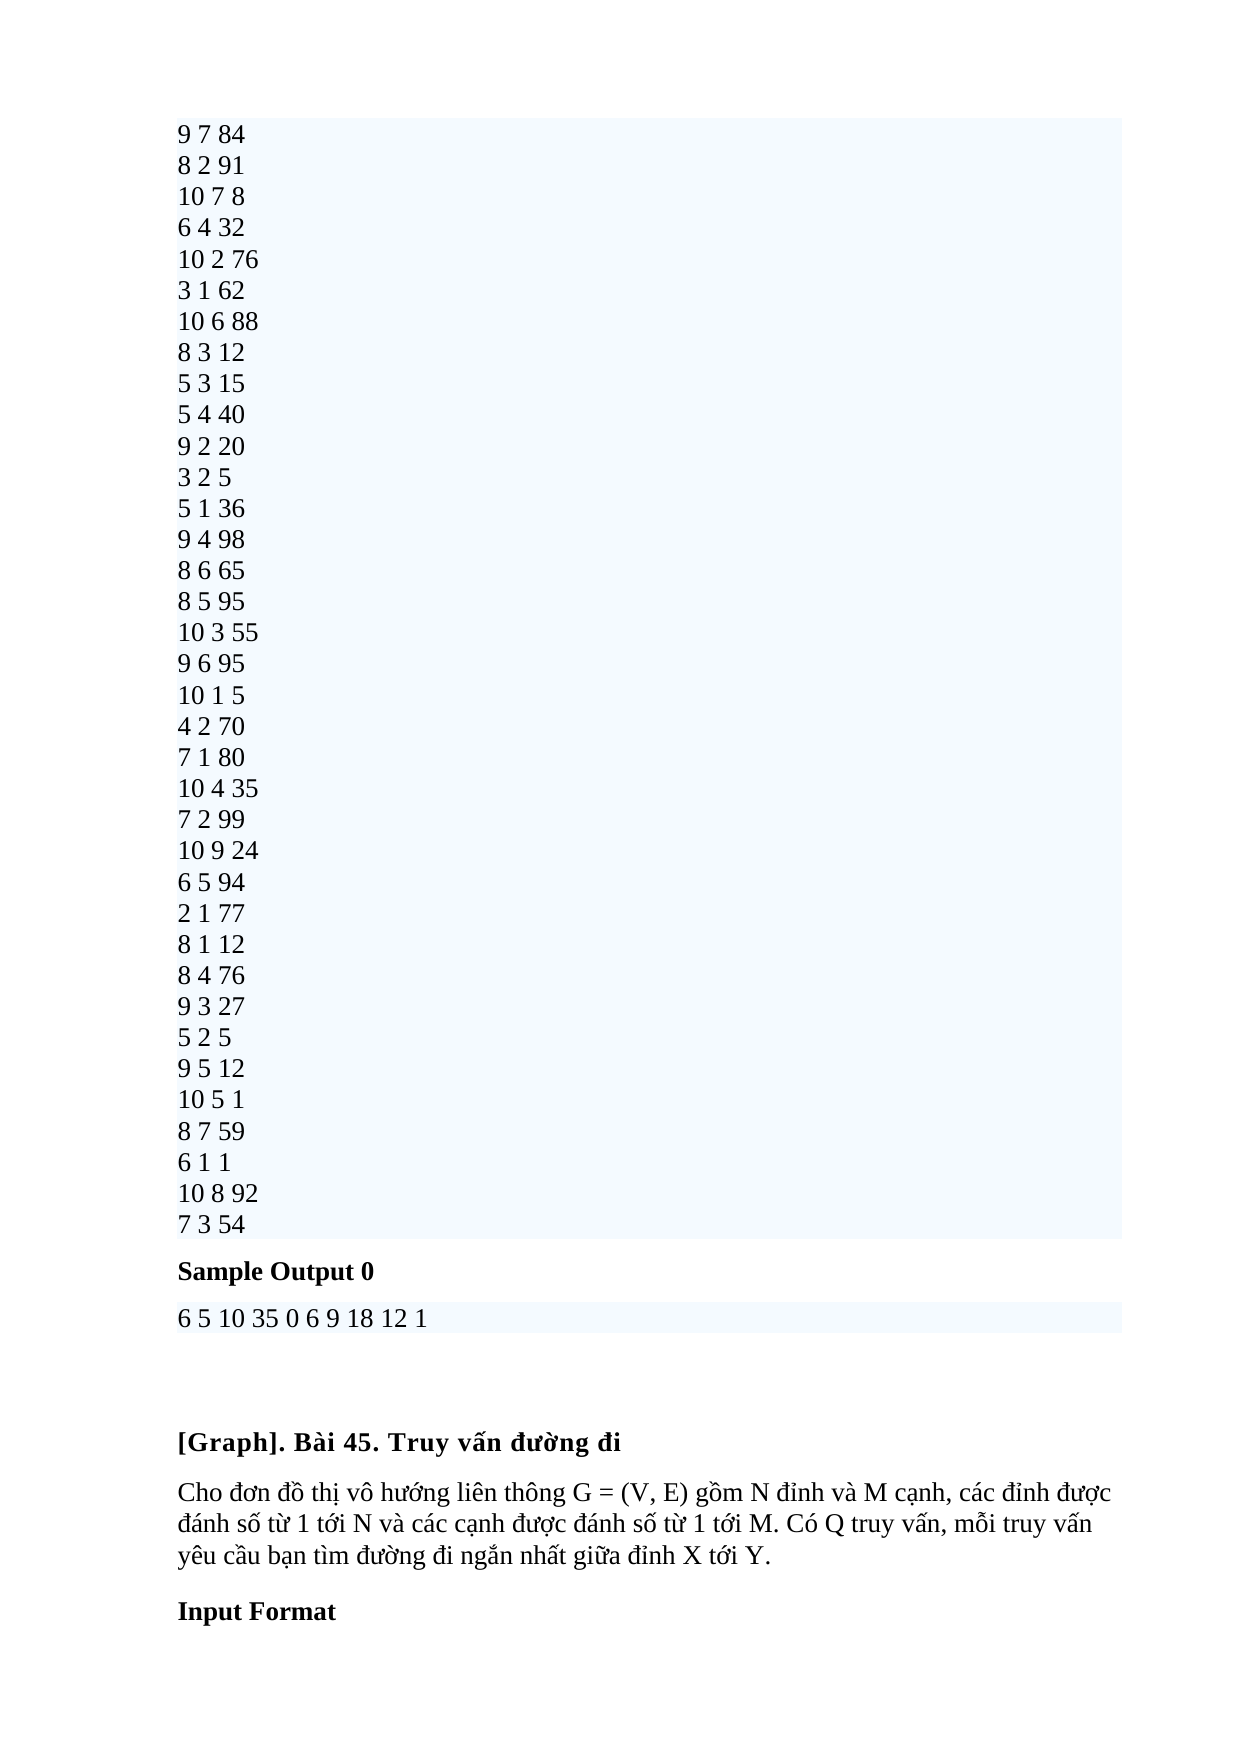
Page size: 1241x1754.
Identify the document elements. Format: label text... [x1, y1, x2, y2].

text 10 3 55 [177, 616, 1122, 648]
text 8 2 91 [177, 149, 1122, 180]
text 8 3 12 [177, 336, 1122, 367]
text 7 2 99 [177, 803, 1122, 834]
text 6 5 10 35 0 6 9 18 12 1 [177, 1302, 1122, 1333]
text 6 1 1 [177, 1146, 1122, 1177]
text 3 1 62 [177, 274, 1122, 305]
text 9 3 27 [177, 990, 1122, 1021]
text 7 3 54 [177, 1208, 1122, 1239]
text 9 5 12 [177, 1052, 1122, 1084]
text 9 2 20 [177, 429, 1122, 461]
text 8 7 59 [177, 1115, 1122, 1146]
text 9 7 84 [177, 118, 1122, 149]
text 8 5 95 [177, 585, 1122, 616]
text 6 4 32 [177, 212, 1122, 243]
text 5 3 15 [177, 367, 1122, 398]
text 7 1 80 [177, 741, 1122, 772]
text 5 2 5 [177, 1021, 1122, 1052]
text 10 5 1 [177, 1084, 1122, 1115]
text 4 2 70 [177, 710, 1122, 741]
text 5 1 36 [177, 492, 1122, 523]
text 8 4 76 [177, 959, 1122, 990]
text [Graph]. Bài 45. Truy vấn đường đi [177, 1427, 1122, 1458]
text 2 1 77 [177, 897, 1122, 928]
text 6 5 94 [177, 866, 1122, 897]
text 10 8 92 [177, 1177, 1122, 1208]
text 5 4 40 [177, 398, 1122, 429]
text Cho đơn đồ thị vô hướng liên thông G = (V, E) gồm N đỉnh và M cạnh, các đỉnh được đánh số từ 1 tới N và các cạnh được đánh số từ 1 tới M. Có Q truy vấn, mỗi truy vấn yêu cầu bạn tìm đường đi ngắn nhất giữa đỉnh X tới Y. [177, 1476, 1122, 1570]
text 10 6 88 [177, 305, 1122, 336]
text 10 4 35 [177, 772, 1122, 803]
text 10 1 5 [177, 679, 1122, 710]
text 10 2 76 [177, 243, 1122, 274]
text 10 9 24 [177, 834, 1122, 866]
text 8 1 12 [177, 928, 1122, 959]
text 9 6 95 [177, 648, 1122, 679]
text Sample Output 0 [177, 1255, 1122, 1286]
text 9 4 98 [177, 523, 1122, 554]
text Input Format [177, 1595, 1122, 1626]
text 8 6 65 [177, 554, 1122, 585]
text 3 2 5 [177, 461, 1122, 492]
text 10 7 8 [177, 180, 1122, 212]
